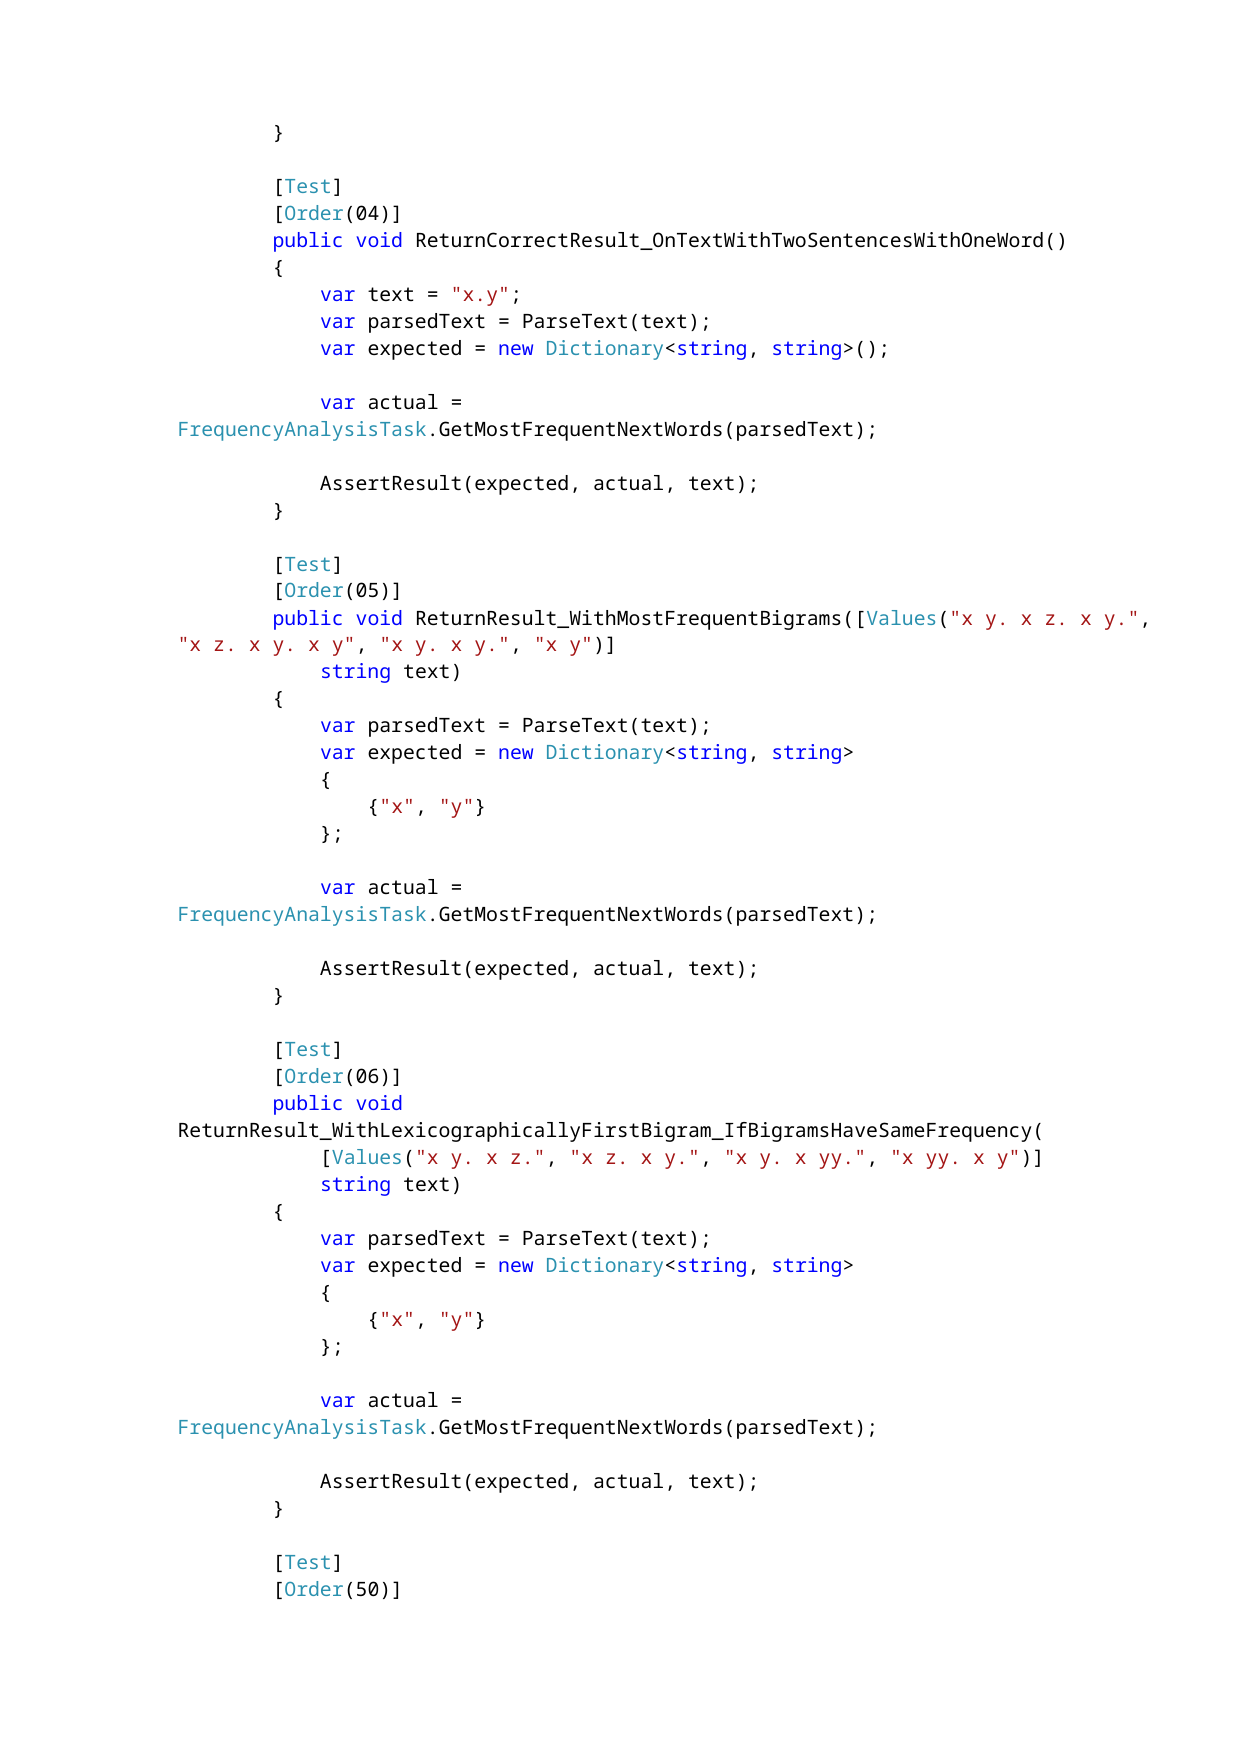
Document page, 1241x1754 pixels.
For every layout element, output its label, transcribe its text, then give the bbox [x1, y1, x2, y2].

text var parsedText = ParseText(text); [177, 307, 1152, 334]
text var actual = FrequencyAnalysisTask.GetMostFrequentNextWords(parsedText); [177, 873, 1152, 927]
text var expected = new Dictionary<string, string> [177, 739, 1152, 766]
text { [177, 253, 1152, 280]
text string text) [177, 658, 1152, 685]
text [Order(04)] [177, 199, 1152, 226]
text var parsedText = ParseText(text); [177, 712, 1152, 739]
text public void ReturnResult_WithMostFrequentBigrams([Values("x y. x z. x y.", "x z. x y. x y", "x y. x y.", "x y")] [177, 604, 1152, 658]
text [Test] [177, 550, 1152, 577]
text { [177, 1197, 1152, 1224]
text public void ReturnCorrectResult_OnTextWithTwoSentencesWithOneWord() [177, 226, 1152, 253]
text var expected = new Dictionary<string, string>(); [177, 334, 1152, 361]
text [Test] [177, 1035, 1152, 1062]
text [Test] [177, 172, 1152, 199]
text [Values("x y. x z.", "x z. x y.", "x y. x yy.", "x yy. x y")] [177, 1143, 1152, 1170]
text string text) [177, 1170, 1152, 1197]
text var expected = new Dictionary<string, string> [177, 1251, 1152, 1278]
text } [177, 118, 1152, 145]
text {"x", "y"} [177, 1305, 1152, 1332]
text }; [177, 819, 1152, 847]
text var parsedText = ParseText(text); [177, 1224, 1152, 1251]
text var text = "x.y"; [177, 280, 1152, 307]
text { [177, 1278, 1152, 1305]
text var actual = FrequencyAnalysisTask.GetMostFrequentNextWords(parsedText); [177, 388, 1152, 442]
text public void ReturnResult_WithLexicographicallyFirstBigram_IfBigramsHaveSameFrequency( [177, 1089, 1152, 1143]
text AssertResult(expected, actual, text); [177, 1467, 1152, 1494]
text } [177, 496, 1152, 523]
text [Test] [177, 1548, 1152, 1575]
text }; [177, 1332, 1152, 1359]
text var actual = FrequencyAnalysisTask.GetMostFrequentNextWords(parsedText); [177, 1386, 1152, 1440]
text AssertResult(expected, actual, text); [177, 954, 1152, 981]
text {"x", "y"} [177, 793, 1152, 819]
text AssertResult(expected, actual, text); [177, 469, 1152, 496]
text [Order(50)] [177, 1575, 1152, 1602]
text } [177, 981, 1152, 1008]
text [Order(05)] [177, 577, 1152, 604]
text } [177, 1494, 1152, 1521]
text [Order(06)] [177, 1062, 1152, 1089]
text { [177, 685, 1152, 712]
text { [177, 766, 1152, 793]
